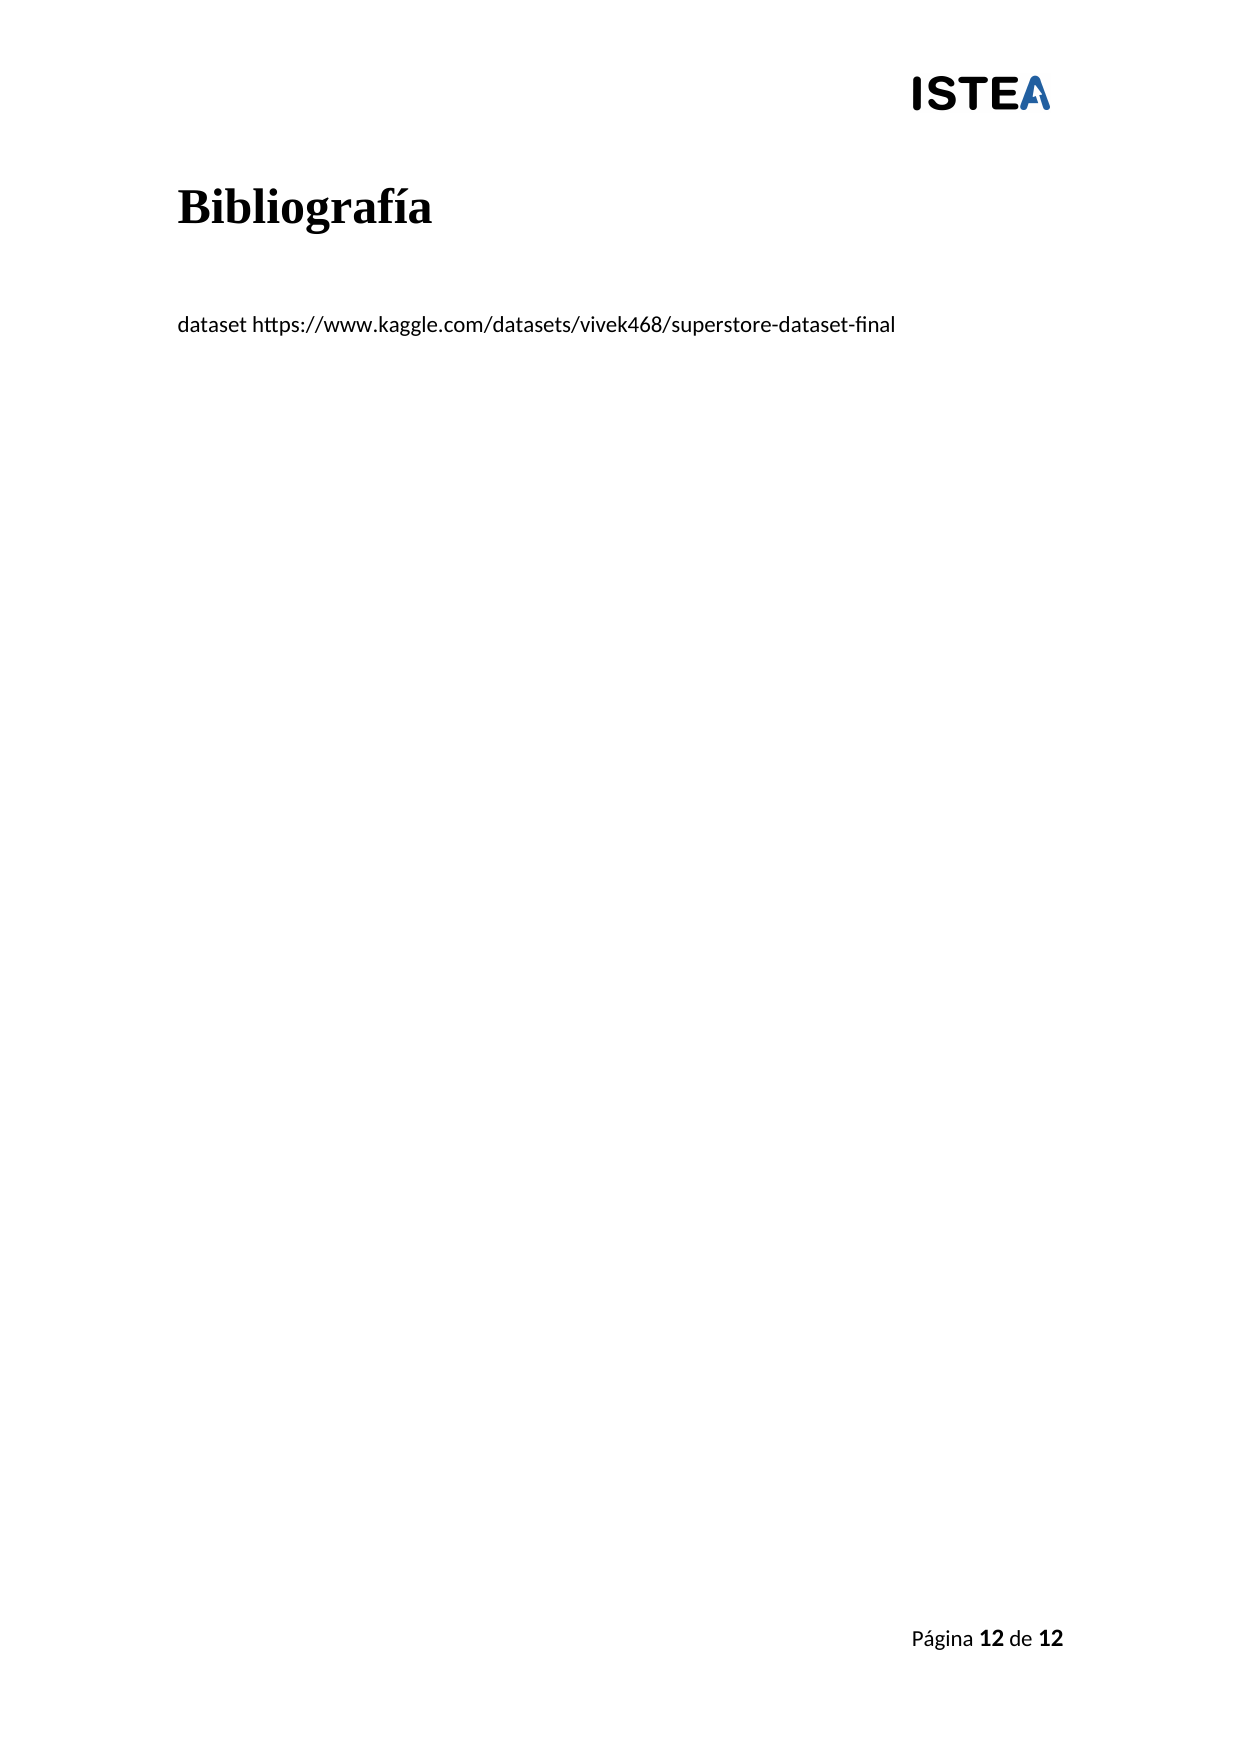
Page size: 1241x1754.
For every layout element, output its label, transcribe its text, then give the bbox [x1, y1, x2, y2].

picture [912, 73, 1051, 113]
subtitle Bibliografía [177, 177, 1063, 234]
text dataset https://www.kaggle.com/datasets/vivek468/superstore-dataset-final [177, 310, 1063, 338]
